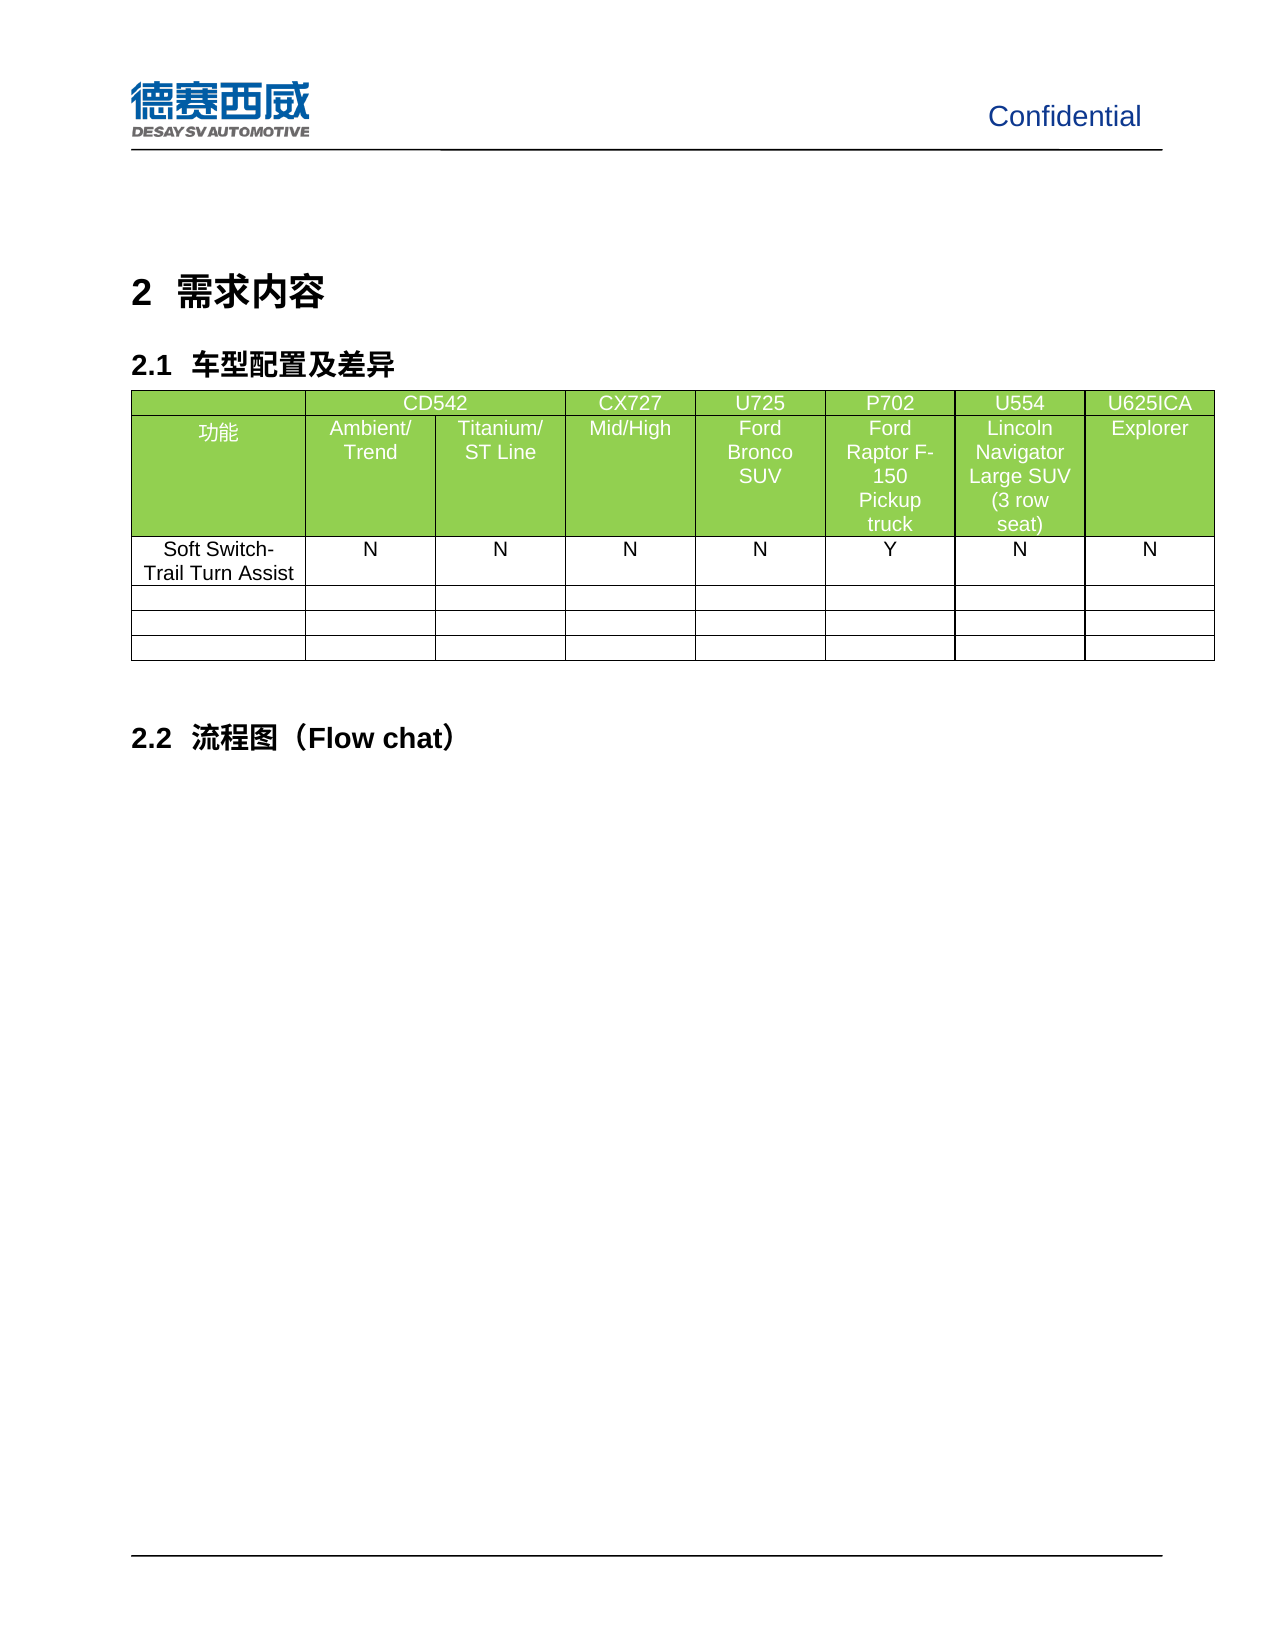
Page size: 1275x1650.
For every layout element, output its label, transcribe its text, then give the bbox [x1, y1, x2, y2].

table_cell Ford Raptor F-150 Pickup truck [826, 416, 954, 536]
table_cell [826, 586, 954, 610]
table_cell [826, 636, 954, 660]
table_cell [956, 636, 1084, 660]
table_header [132, 391, 305, 415]
table_cell Titanium/ST Line [436, 416, 565, 536]
table_header U554 [956, 391, 1084, 415]
table_cell [696, 611, 825, 635]
table_cell 功能 [132, 416, 305, 536]
table_cell [696, 636, 825, 660]
table_cell Soft Switch-Trail Turn Assist [132, 537, 305, 585]
picture [131, 81, 310, 137]
table_cell N [566, 537, 695, 585]
table_cell [566, 636, 695, 660]
table_cell N [306, 537, 435, 585]
table_cell Y [826, 537, 954, 585]
table_header CD542 [306, 391, 565, 415]
table_cell [436, 636, 565, 660]
table_header U725 [696, 391, 825, 415]
table_cell Lincoln Navigator Large SUV (3 row seat) [956, 416, 1084, 536]
table_cell [306, 611, 435, 635]
subtitle 需求内容 [131, 262, 1162, 316]
table_cell Ford Bronco SUV [696, 416, 825, 536]
table_cell N [1086, 537, 1214, 585]
table_cell [306, 586, 435, 610]
table_cell [1086, 611, 1214, 635]
table_cell [1086, 586, 1214, 610]
table_header U625ICA [1086, 391, 1214, 415]
table_cell [436, 586, 565, 610]
table_cell [696, 586, 825, 610]
table_cell Mid/High [566, 416, 695, 536]
subtitle 车型配置及差异 [131, 341, 1162, 384]
table_cell N [696, 537, 825, 585]
table_cell Explorer [1086, 416, 1214, 536]
table_cell [306, 636, 435, 660]
table_cell [132, 611, 305, 635]
table_cell [132, 586, 305, 610]
table_cell [956, 611, 1084, 635]
table_cell Ambient/Trend [306, 416, 435, 536]
table_cell [566, 586, 695, 610]
table_cell [956, 586, 1084, 610]
table_header CX727 [566, 391, 695, 415]
table_cell [566, 611, 695, 635]
table_header P702 [826, 391, 954, 415]
table_cell N [956, 537, 1084, 585]
table_cell [826, 611, 954, 635]
subtitle 流程图（Flow chat） [131, 714, 1162, 757]
table_cell [436, 611, 565, 635]
table_cell N [436, 537, 565, 585]
table_cell [132, 636, 305, 660]
table_cell [1086, 636, 1214, 660]
